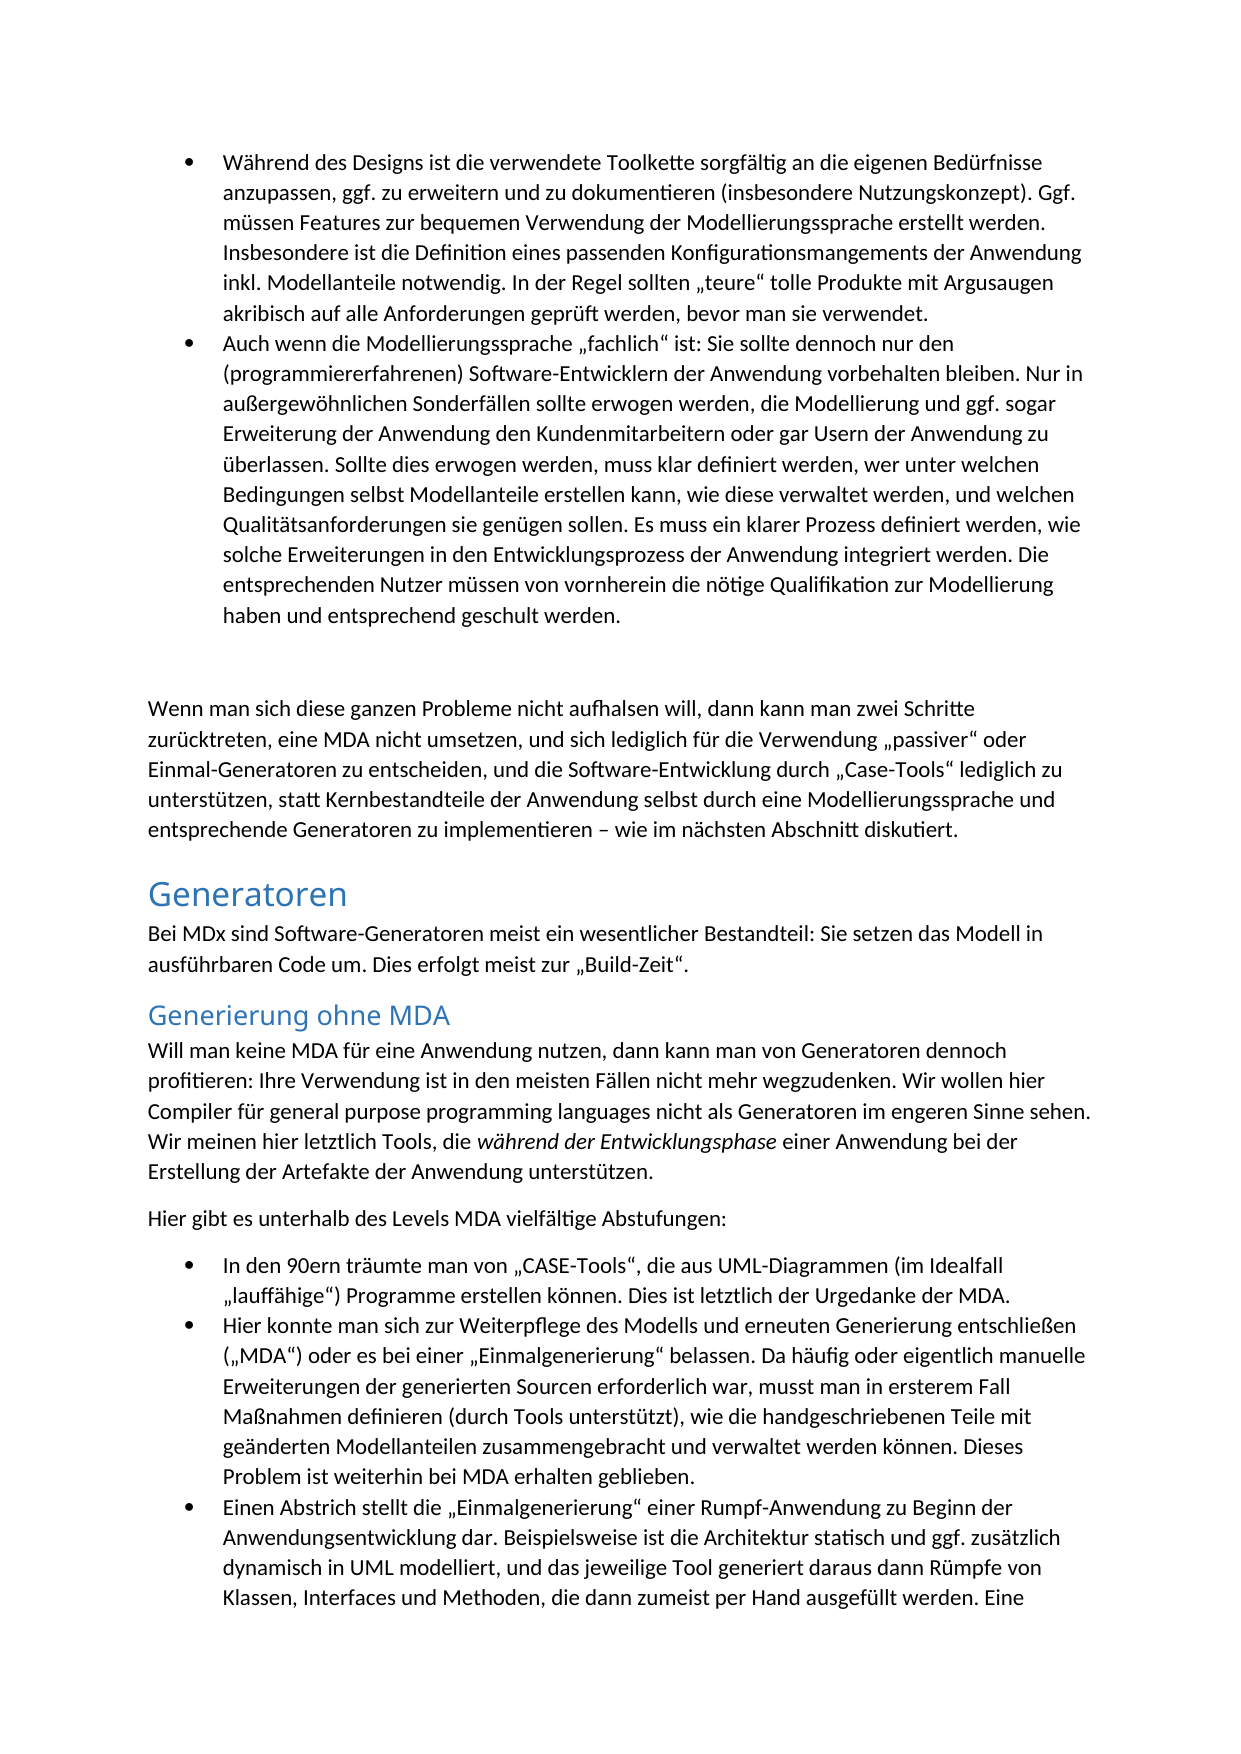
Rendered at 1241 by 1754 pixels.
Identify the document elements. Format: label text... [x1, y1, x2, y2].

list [185, 1493, 1093, 1611]
text Wenn man sich diese ganzen Probleme nicht aufhalsen will, dann kann man zwei Schritte zurücktreten, eine MDA nicht umsetzen, und sich lediglich für die Verwendung „passiver“ oder Einmal-Generatoren zu entscheiden, und die Software-Entwicklung durch „Case-Tools“ lediglich zu unterstützen, statt Kernbestandteile der Anwendung selbst durch eine Modellierungssprache und entsprechende Generatoren zu implementieren – wie im nächsten Abschnitt diskutiert. [148, 694, 1093, 843]
subtitle Generatoren [148, 871, 1093, 916]
list Während des Designs ist die verwendete Toolkette sorgfältig an die eigenen Bedürfnisse anzupassen, ggf. zu erweitern und zu dokumentieren (insbesondere Nutzungskonzept). Ggf. müssen Features zur bequemen Verwendung der Modellierungssprache erstellt werden. Insbesondere ist die Definition eines passenden Konfigurationsmangements der Anwendung inkl. Modellanteile notwendig. In der Regel sollten „teure“ tolle Produkte mit Argusaugen akribisch auf alle Anforderungen geprüft werden, bevor man sie verwendet. [185, 148, 1093, 327]
list Auch wenn die Modellierungssprache „fachlich“ ist: Sie sollte dennoch nur den (programmiererfahrenen) Software-Entwicklern der Anwendung vorbehalten bleiben. Nur in außergewöhnlichen Sonderfällen sollte erwogen werden, die Modellierung und ggf. sogar Erweiterung der Anwendung den Kundenmitarbeitern oder gar Usern der Anwendung zu überlassen. Sollte dies erwogen werden, muss klar definiert werden, wer unter welchen Bedingungen selbst Modellanteile erstellen kann, wie diese verwaltet werden, und welchen Qualitätsanforderungen sie genügen sollen. Es muss ein klarer Prozess definiert werden, wie solche Erweiterungen in den Entwicklungsprozess der Anwendung integriert werden. Die entsprechenden Nutzer müssen von vornherein die nötige Qualifikation zur Modellierung haben und entsprechend geschult werden. [185, 329, 1093, 629]
list In den 90ern träumte man von „CASE-Tools“, die aus UML-Diagrammen (im Idealfall „lauffähige“) Programme erstellen können. Dies ist letztlich der Urgedanke der MDA. [185, 1251, 1093, 1309]
text Will man keine MDA für eine Anwendung nutzen, dann kann man von Generatoren dennoch profitieren: Ihre Verwendung ist in den meisten Fällen nicht mehr wegzudenken. Wir wollen hier Compiler für general purpose programming languages nicht als Generatoren im engeren Sinne sehen. Wir meinen hier letztlich Tools, die während der Entwicklungsphase einer Anwendung bei der Erstellung der Artefakte der Anwendung unterstützen. [148, 1036, 1093, 1185]
text Hier gibt es unterhalb des Levels MDA vielfältige Abstufungen: [148, 1204, 1093, 1232]
subtitle Generierung ohne MDA [148, 997, 1093, 1033]
text Bei MDx sind Software-Generatoren meist ein wesentlicher Bestandteil: Sie setzen das Modell in ausführbaren Code um. Dies erfolgt meist zur „Build-Zeit“. [148, 919, 1093, 978]
list Hier konnte man sich zur Weiterpflege des Modells und erneuten Generierung entschließen („MDA“) oder es bei einer „Einmalgenerierung“ belassen. Da häufig oder eigentlich manuelle Erweiterungen der generierten Sourcen erforderlich war, musst man in ersterem Fall Maßnahmen definieren (durch Tools unterstützt), wie die handgeschriebenen Teile mit geänderten Modellanteilen zusammengebracht und verwaltet werden können. Dieses Problem ist weiterhin bei MDA erhalten geblieben. [185, 1311, 1093, 1490]
